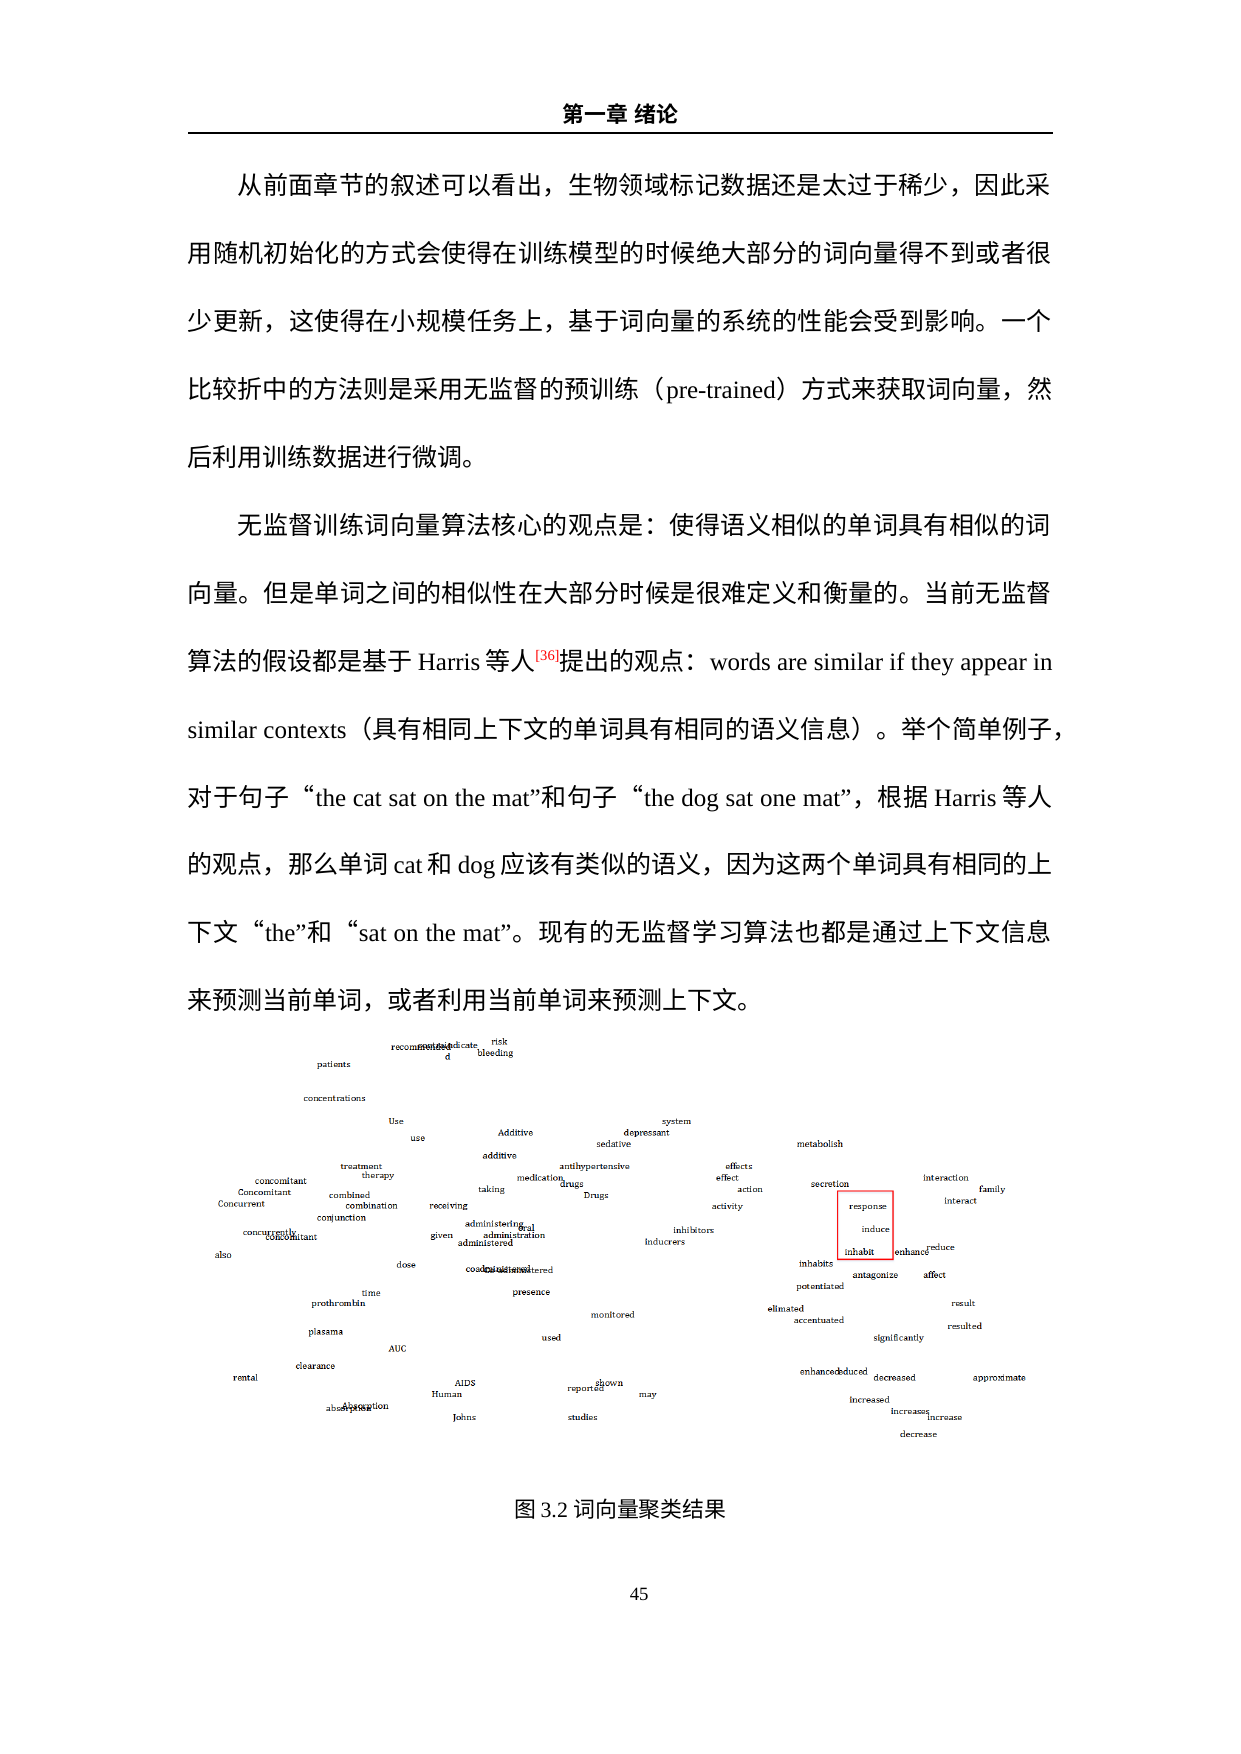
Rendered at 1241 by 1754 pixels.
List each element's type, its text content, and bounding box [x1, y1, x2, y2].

picture [209, 1032, 1031, 1444]
text 无监督训练词向量算法核心的观点是：使得语义相似的单词具有相似的词向量。但是单词之间的相似性在大部分时候是很难定义和衡量的。当前无监督算法的假设都是基于Harris等人[36]提出的观点：words are similar if they appear in similar contexts（具有相同上下文的单词具有相同的语义信息）。举个简单例子，对于句子“the cat sat on the mat”和句子“the dog sat one mat”，根据Harris等人的观点，那么单词cat和dog应该有类似的语义，因为这两个单词具有相同的上下文“the”和“sat on the mat”。现有的无监督学习算法也都是通过上下文信息来预测当前单词，或者利用当前单词来预测上下文。 [187, 489, 1053, 1033]
text 从前面章节的叙述可以看出，生物领域标记数据还是太过于稀少，因此采用随机初始化的方式会使得在训练模型的时候绝大部分的词向量得不到或者很少更新，这使得在小规模任务上，基于词向量的系统的性能会受到影响。一个比较折中的方法则是采用无监督的预训练（pre-trained）方式来获取词向量，然后利用训练数据进行微调。 [187, 150, 1053, 489]
subtitle 图3.2 词向量聚类结果 [187, 1491, 1053, 1525]
